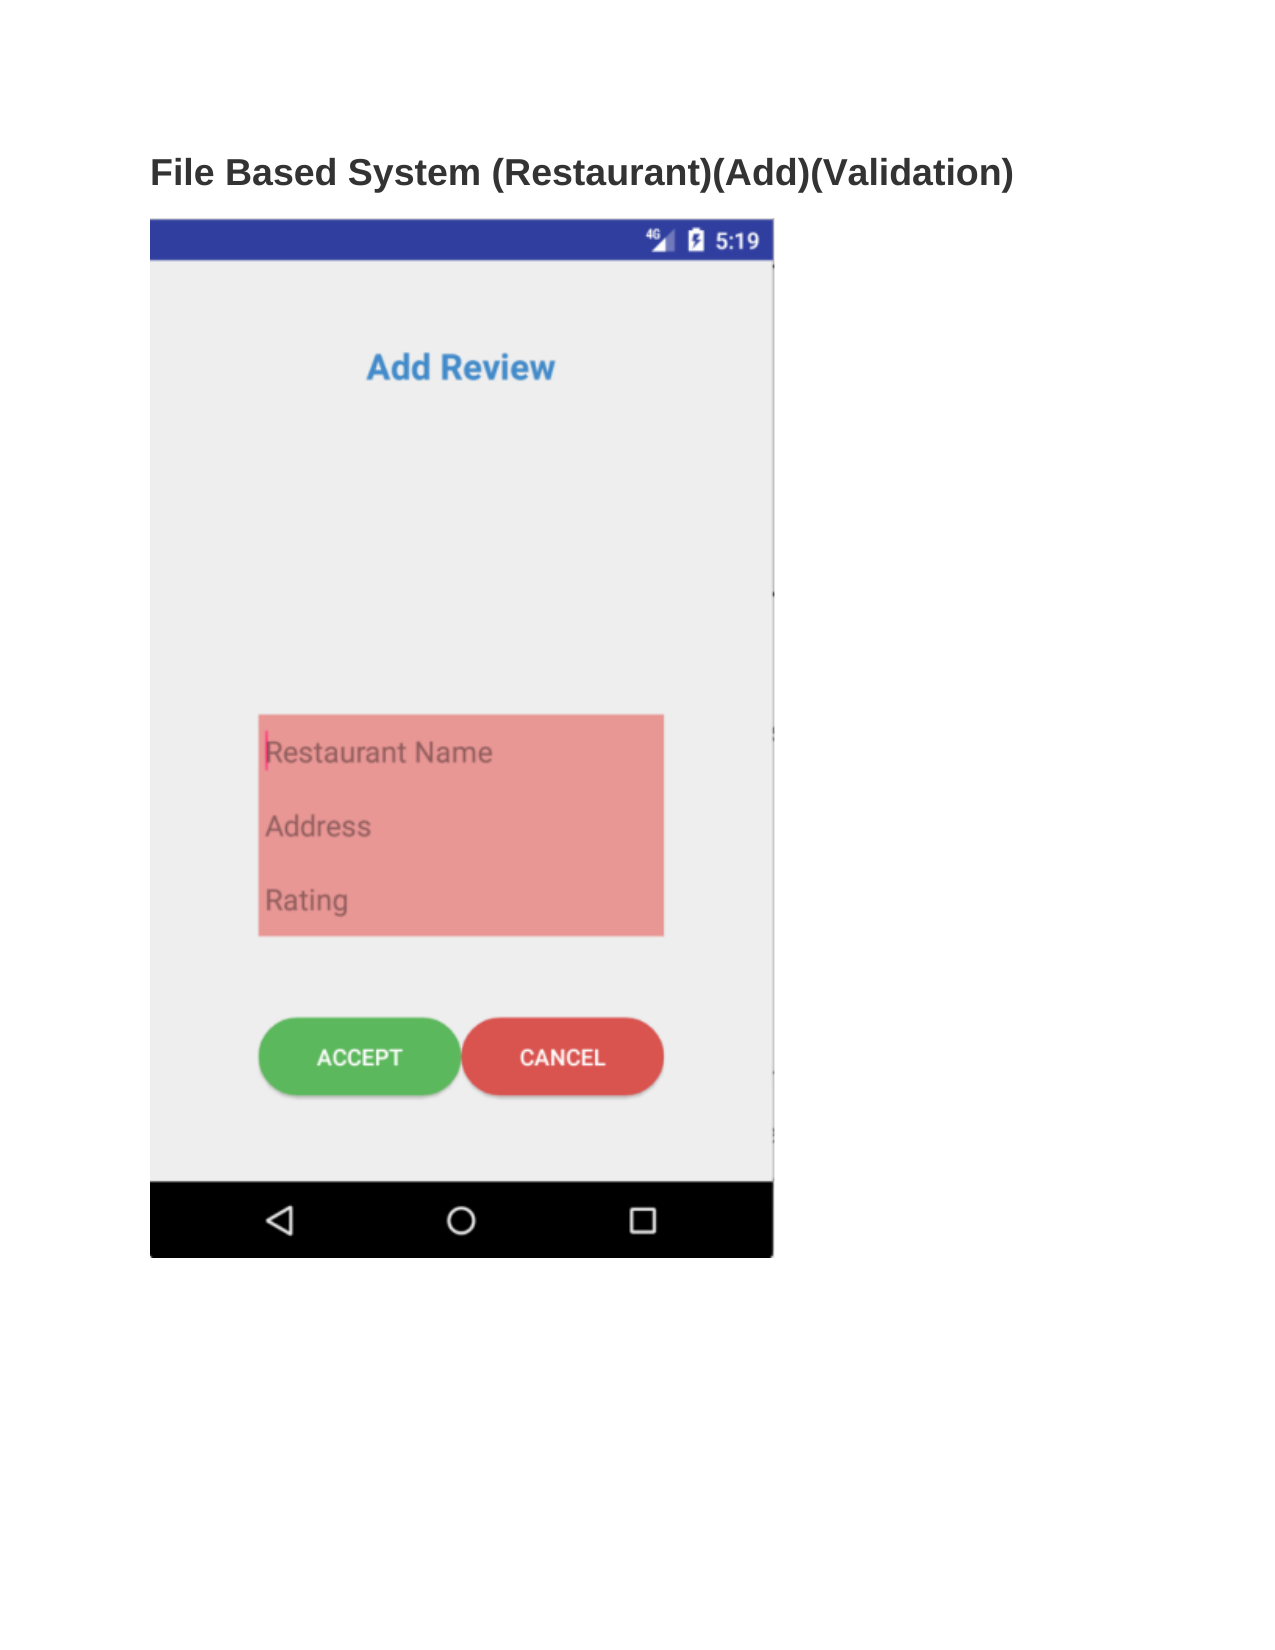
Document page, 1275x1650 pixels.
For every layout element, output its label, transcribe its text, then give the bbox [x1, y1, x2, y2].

text File Based System (Restaurant)(Add)(Validation) [150, 150, 1125, 193]
picture [150, 218, 775, 1258]
